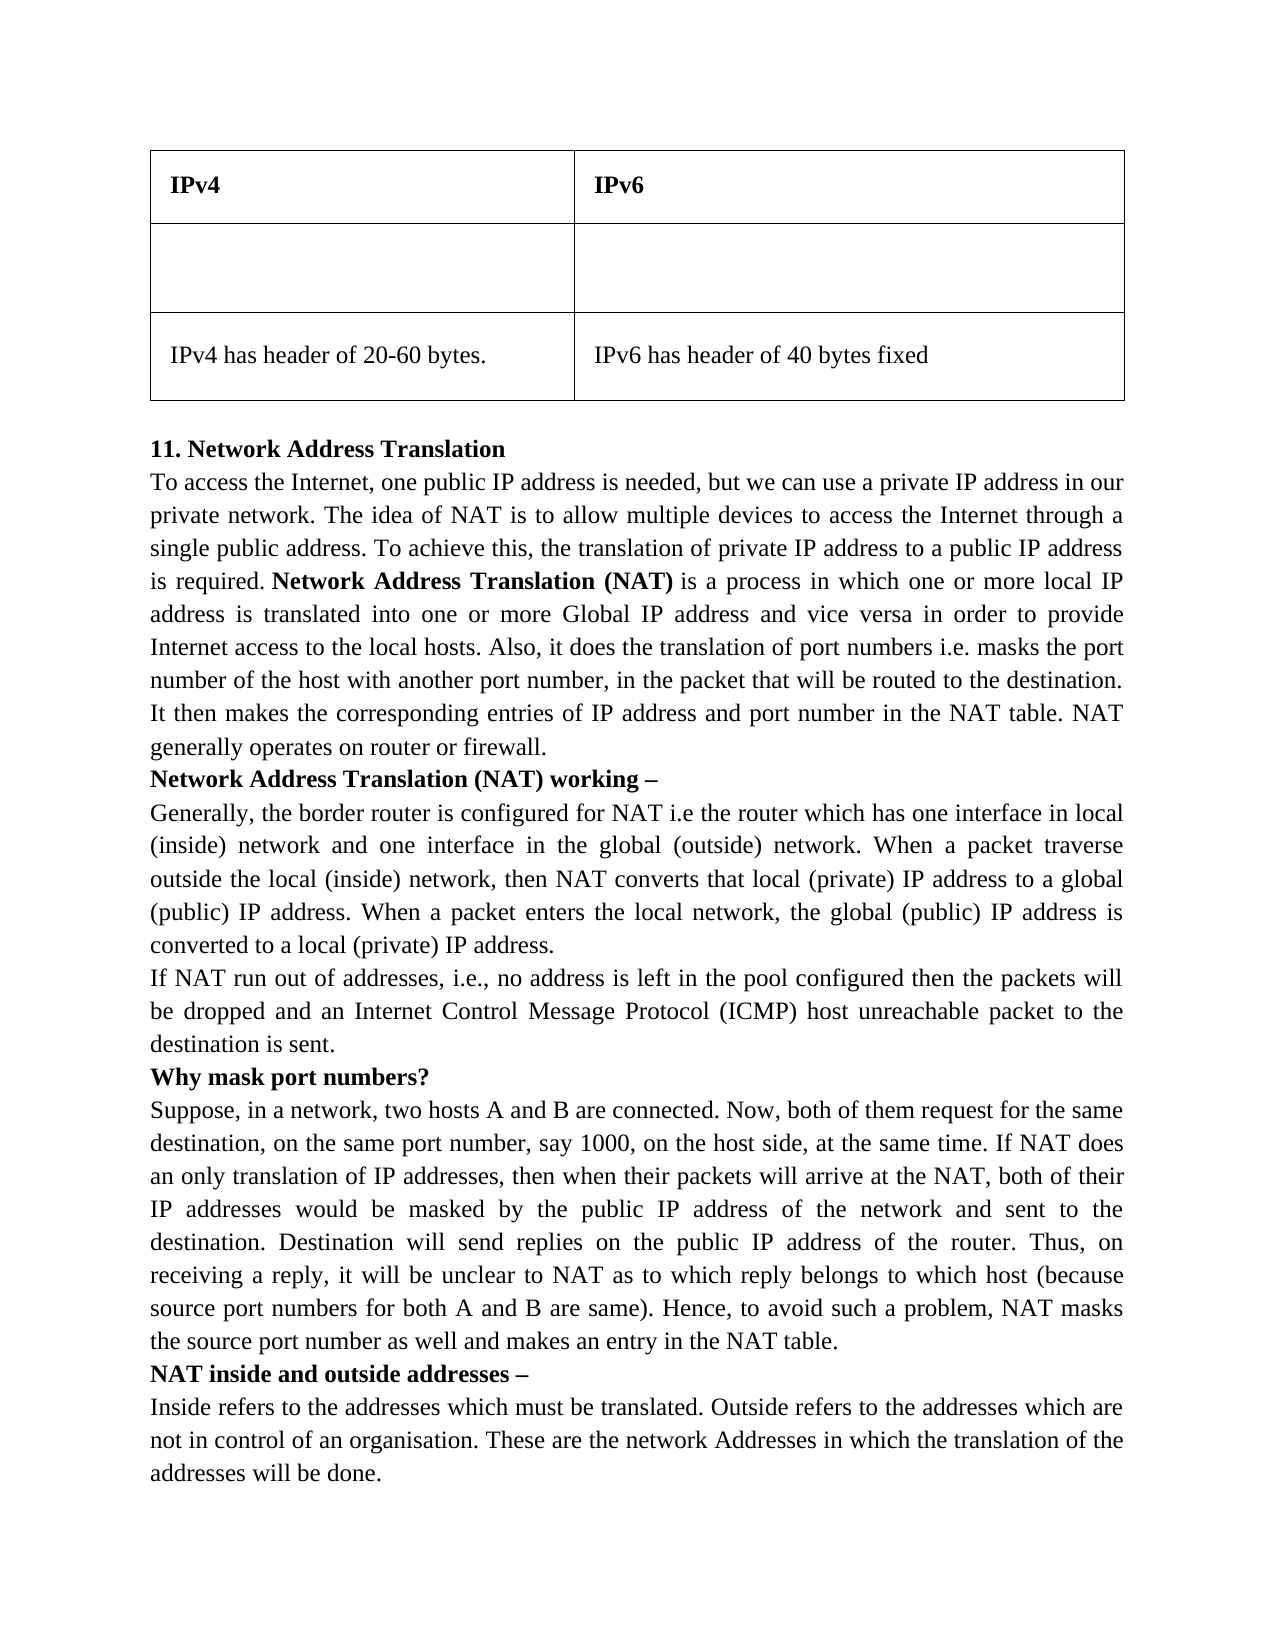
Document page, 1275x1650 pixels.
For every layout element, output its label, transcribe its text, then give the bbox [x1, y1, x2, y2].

text To access the Internet, one public IP address is needed, but we can use a private IP address in our private network. The idea of NAT is to allow multiple devices to access the Internet through a single public address. To achieve this, the translation of private IP address to a public IP address is required. Network Address Translation (NAT) is a process in which one or more local IP address is translated into one or more Global IP address and vice versa in order to provide Internet access to the local hosts. Also, it does the translation of port numbers i.e. masks the port number of the host with another port number, in the packet that will be routed to the destination. It then makes the corresponding entries of IP address and port number in the NAT table. NAT generally operates on router or firewall. [150, 467, 1125, 760]
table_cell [575, 224, 1124, 312]
table_header IPv6 [575, 151, 1124, 223]
text If NAT run out of addresses, i.e., no address is left in the pool configured then the packets will be dropped and an Internet Control Message Protocol (ICMP) host unreachable packet to the destination is sent. [150, 963, 1125, 1057]
table_cell IPv6 has header of 40 bytes fixed [575, 313, 1124, 400]
text Why mask port numbers? [150, 1062, 1125, 1091]
text NAT inside and outside addresses – [150, 1359, 1125, 1388]
table_cell IPv4 has header of 20-60 bytes. [151, 313, 574, 400]
text Suppose, in a network, two hosts A and B are connected. Now, both of them request for the same destination, on the same port number, say 1000, on the host side, at the same time. If NAT does an only translation of IP addresses, then when their packets will arrive at the NAT, both of their IP addresses would be masked by the public IP address of the network and sent to the destination. Destination will send replies on the public IP address of the router. Thus, on receiving a reply, it will be unclear to NAT as to which reply belongs to which host (because source port numbers for both A and B are same). Hence, to avoid such a problem, NAT masks the source port number as well and makes an entry in the NAT table. [150, 1095, 1125, 1355]
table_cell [151, 224, 574, 312]
text Inside refers to the addresses which must be translated. Outside refers to the addresses which are not in control of an organisation. These are the network Addresses in which the translation of the addresses will be done. [150, 1392, 1125, 1487]
text Network Address Translation (NAT) working – [150, 764, 1125, 793]
table_header IPv4 [151, 151, 574, 223]
text 11. Network Address Translation [150, 434, 1125, 463]
text Generally, the border router is configured for NAT i.e the router which has one interface in local (inside) network and one interface in the global (outside) network. When a packet traverse outside the local (inside) network, then NAT converts that local (private) IP address to a global (public) IP address. When a packet enters the local network, the global (public) IP address is converted to a local (private) IP address. [150, 798, 1125, 958]
